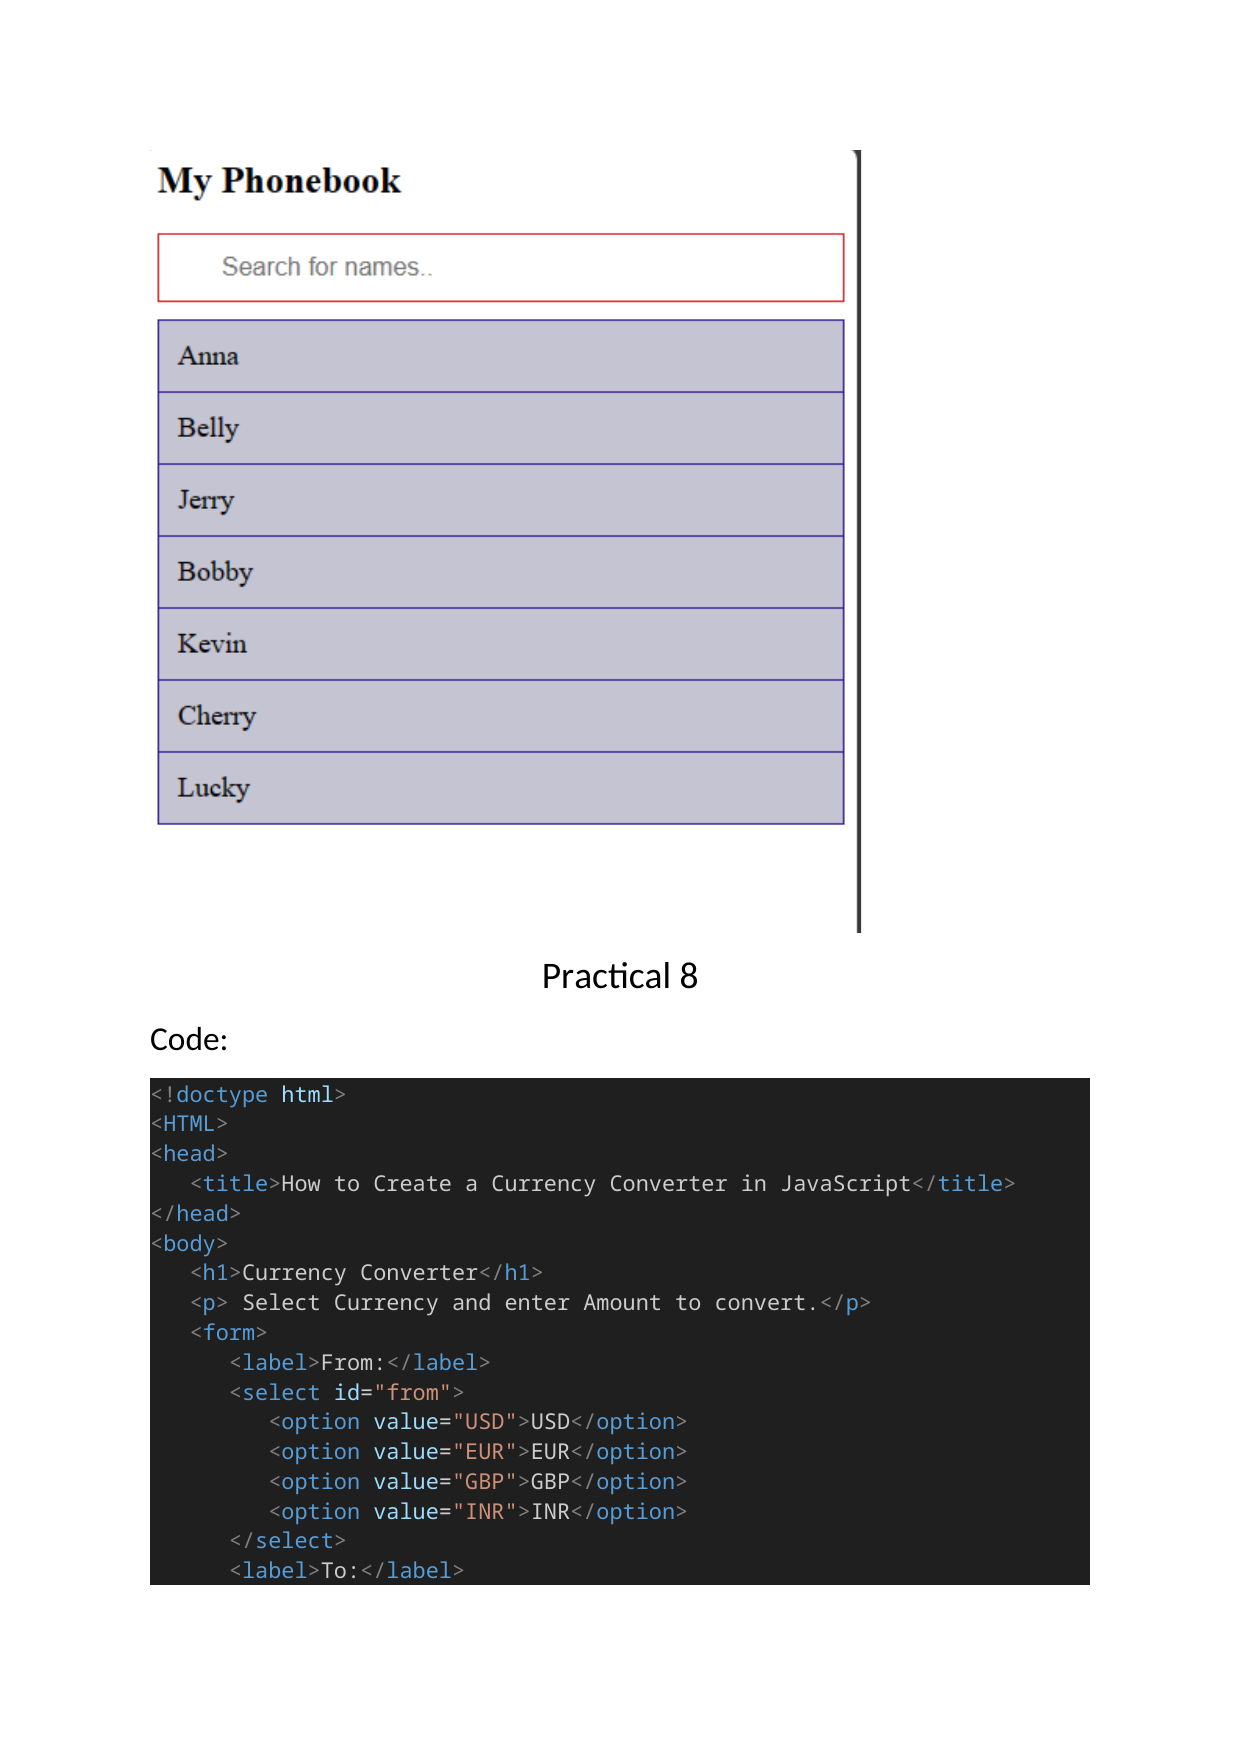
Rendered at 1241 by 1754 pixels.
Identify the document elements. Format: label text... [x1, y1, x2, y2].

text <p> Select Currency and enter Amount to convert.</p> [150, 1287, 1090, 1317]
picture [150, 150, 862, 933]
text <h1>Currency Converter</h1> [150, 1257, 1090, 1287]
text <body> [150, 1227, 1090, 1257]
text Code: [150, 1018, 1090, 1059]
text <option value="GBP">GBP</option> [150, 1466, 1090, 1496]
text <title>How to Create a Currency Converter in JavaScript</title> [150, 1168, 1090, 1198]
text <head> [150, 1138, 1090, 1168]
text </head> [150, 1198, 1090, 1227]
text <label>From:</label> [150, 1347, 1090, 1376]
text <option value="INR">INR</option> [150, 1496, 1090, 1525]
text <select id="from"> [150, 1376, 1090, 1406]
text <HTML> [150, 1108, 1090, 1138]
text <label>To:</label> [150, 1555, 1090, 1585]
text <!doctype html> [150, 1078, 1090, 1108]
text <form> [150, 1317, 1090, 1347]
text <option value="USD">USD</option> [150, 1406, 1090, 1436]
text Practical 8 [150, 952, 1090, 998]
text <option value="EUR">EUR</option> [150, 1436, 1090, 1466]
text </select> [150, 1525, 1090, 1555]
